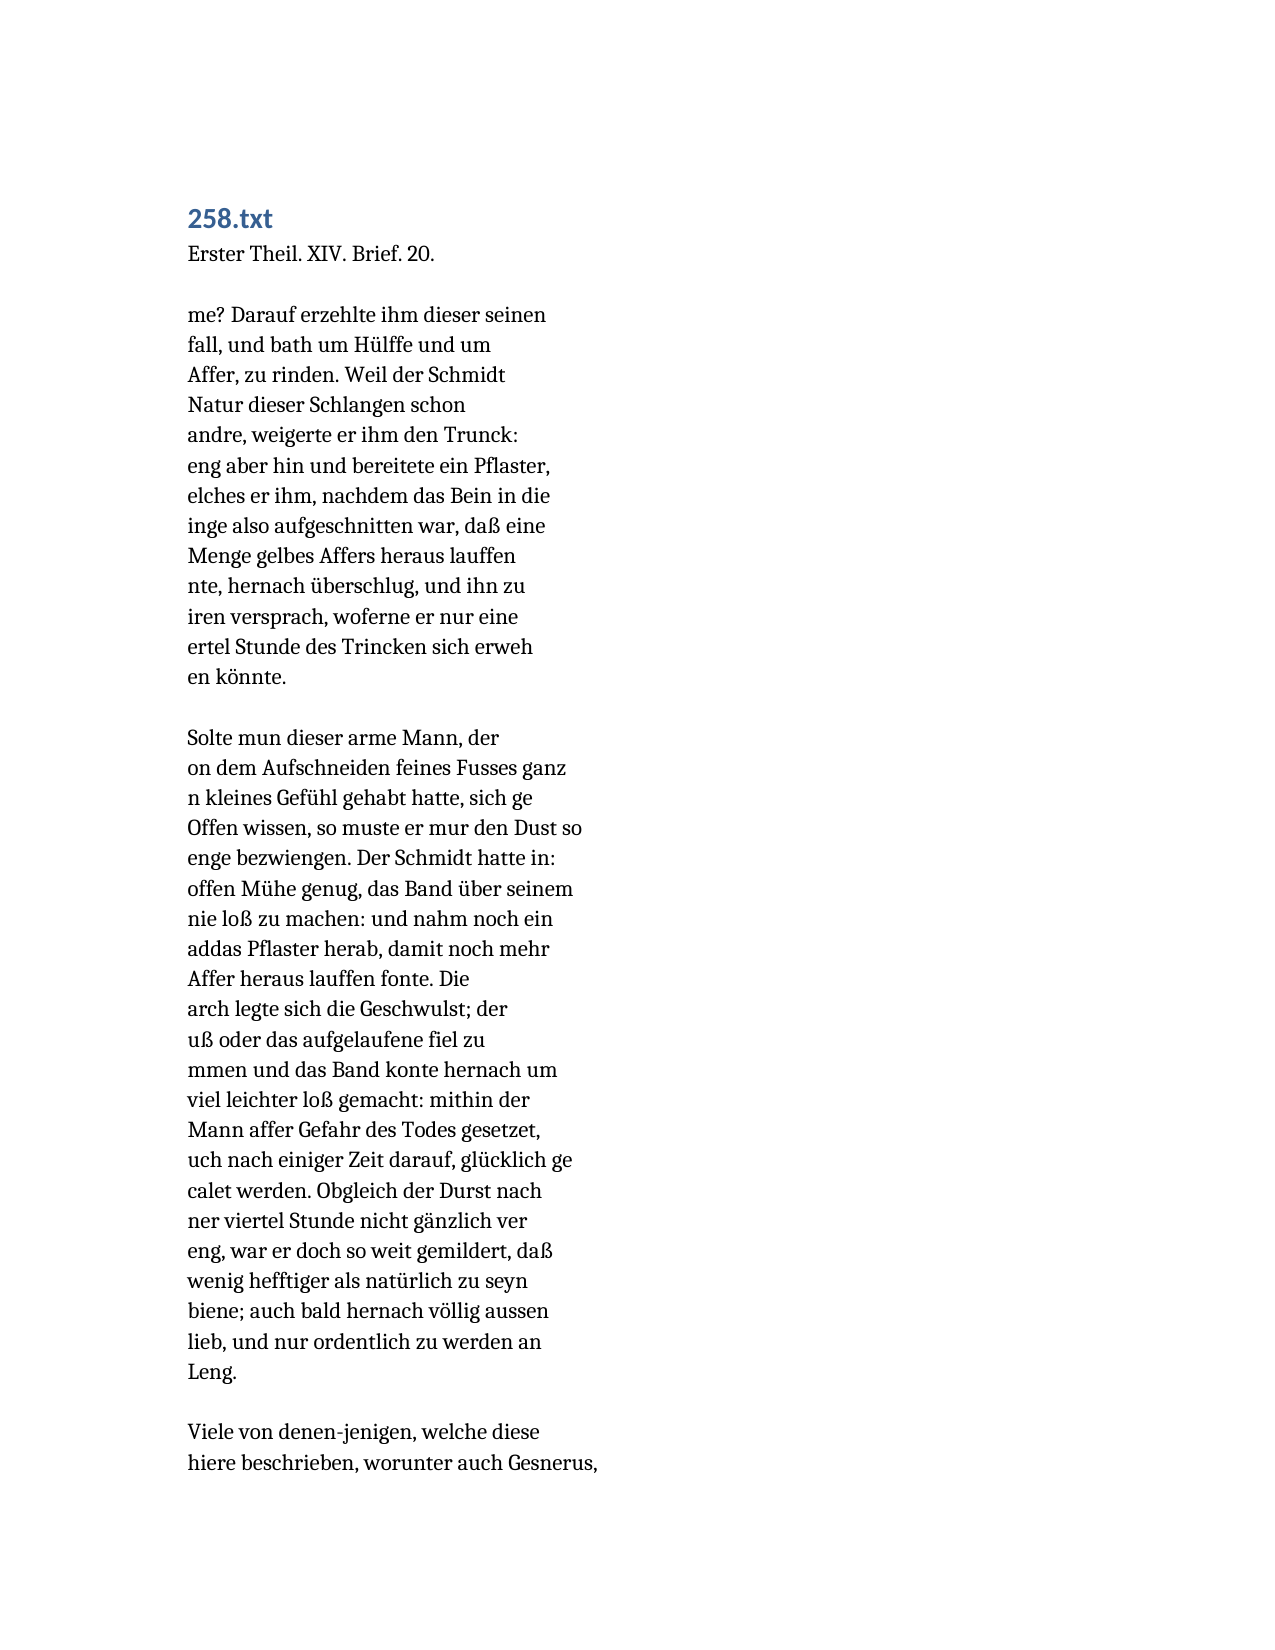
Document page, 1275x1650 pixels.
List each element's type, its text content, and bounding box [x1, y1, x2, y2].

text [187, 241, 1087, 1476]
subtitle 258.txt [187, 200, 1087, 236]
